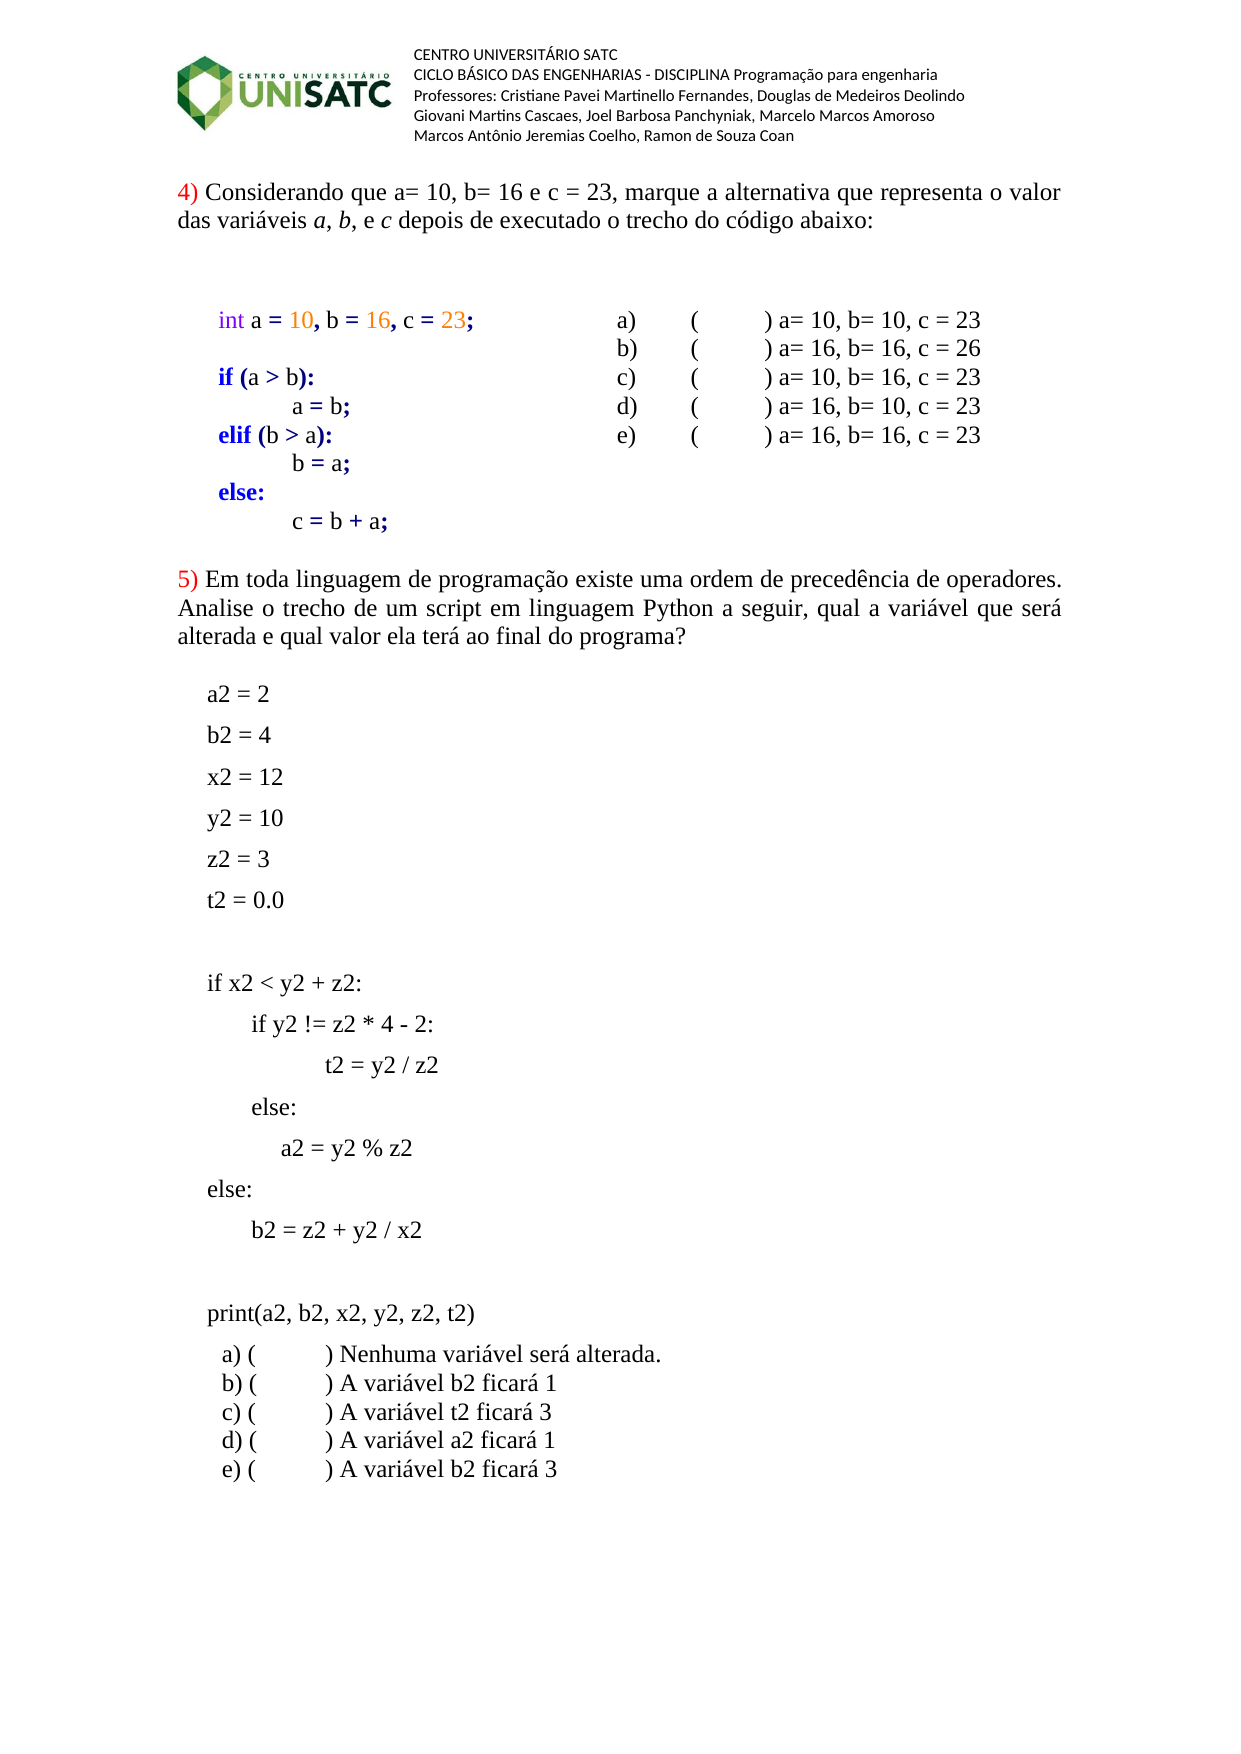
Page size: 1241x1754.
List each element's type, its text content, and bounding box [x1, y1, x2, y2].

text e) ( ) A variável b2 ficará 3 [222, 1454, 1063, 1483]
text b2 = z2 + y2 / x2 [251, 1216, 1063, 1244]
text a2 = 2 [207, 679, 1063, 708]
text b) ( ) A variável b2 ficará 1 [222, 1368, 1063, 1397]
text t2 = 0.0 [207, 886, 1063, 914]
text z2 = 3 [207, 844, 1063, 873]
text else: [207, 1092, 1063, 1121]
text c) ( ) A variável t2 ficará 3 [222, 1397, 1063, 1426]
text a2 = y2 % z2 [281, 1133, 1063, 1162]
text if x2 < y2 + z2: [207, 968, 1063, 997]
text b2 = 4 [207, 721, 1063, 749]
text x2 = 12 [207, 762, 1063, 791]
text 5) Em toda linguagem de programação existe uma ordem de precedência de operadores. Analise o trecho de um script em linguagem Python a seguir, qual a variável que será alterada e qual valor ela terá ao final do programa? [177, 564, 1063, 650]
picture [159, 46, 405, 136]
text if y2 != z2 * 4 - 2: [207, 1009, 1063, 1038]
text 4) Considerando que a= 10, b= 16 e c = 23, marque a alternativa que representa o valor das variáveis a, b, e c depois de executado o trecho do código abaixo: [177, 177, 1063, 234]
text else: [207, 1174, 1063, 1203]
text t2 = y2 / z2 [207, 1051, 1063, 1079]
text a) ( ) Nenhuma variável será alterada. [222, 1339, 1063, 1368]
text y2 = 10 [207, 803, 1063, 832]
table_header int a = 10, b = 16, c = 23; if (a > b): a = b; elif (b > a): b = a; else: c = b + a; [207, 305, 605, 535]
text print(a2, b2, x2, y2, z2, t2) [207, 1298, 1063, 1327]
text d) ( ) A variável a2 ficará 1 [222, 1426, 1063, 1454]
table_header ( ) a= 10, b= 10, c = 23 ( ) a= 16, b= 16, c = 26 ( ) a= 10, b= 16, c = 23 ( ) a= 16, b= 10, c = 23 ( ) a= 16, b= 16, c = 23 [605, 305, 1062, 535]
